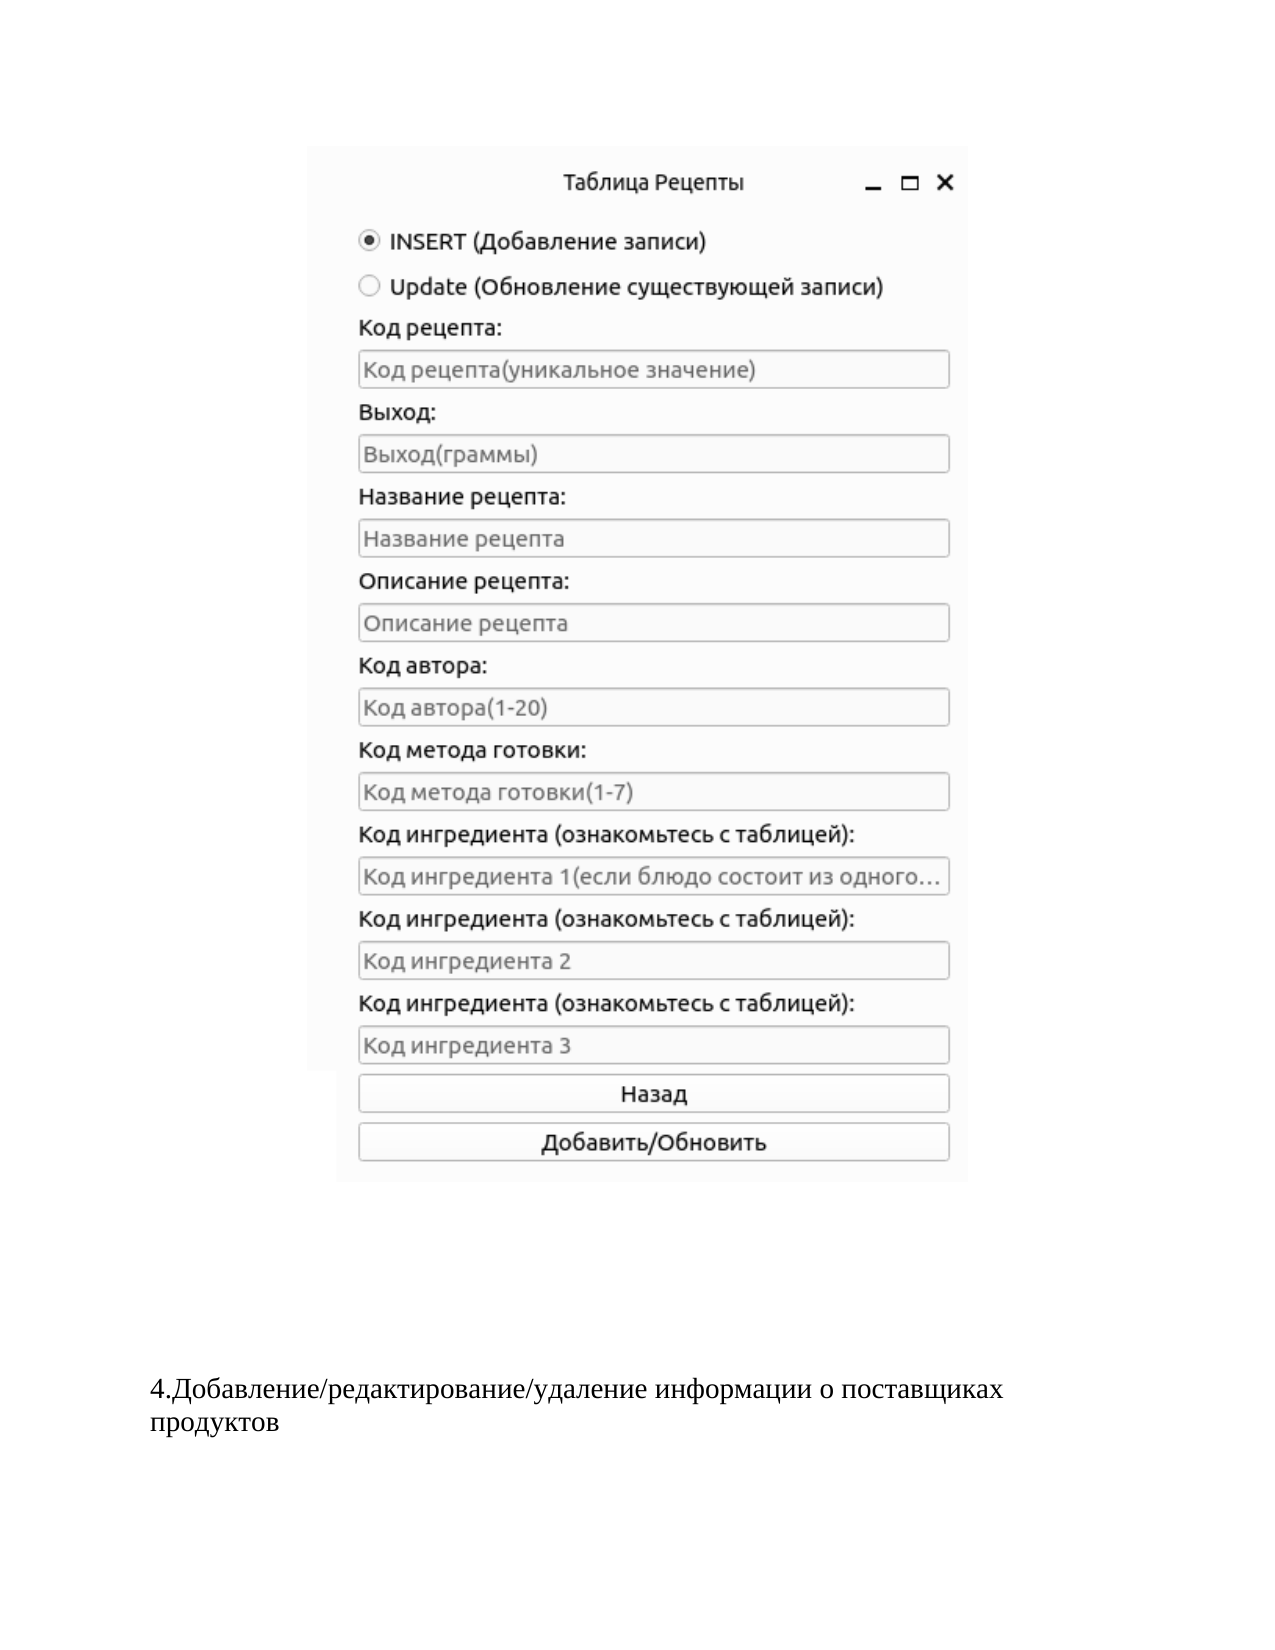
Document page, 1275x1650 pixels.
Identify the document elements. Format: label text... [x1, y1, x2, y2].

picture [307, 146, 968, 1182]
text 4.Добавление/редактирование/удаление информации о поставщиках продуктов [150, 1371, 1125, 1438]
